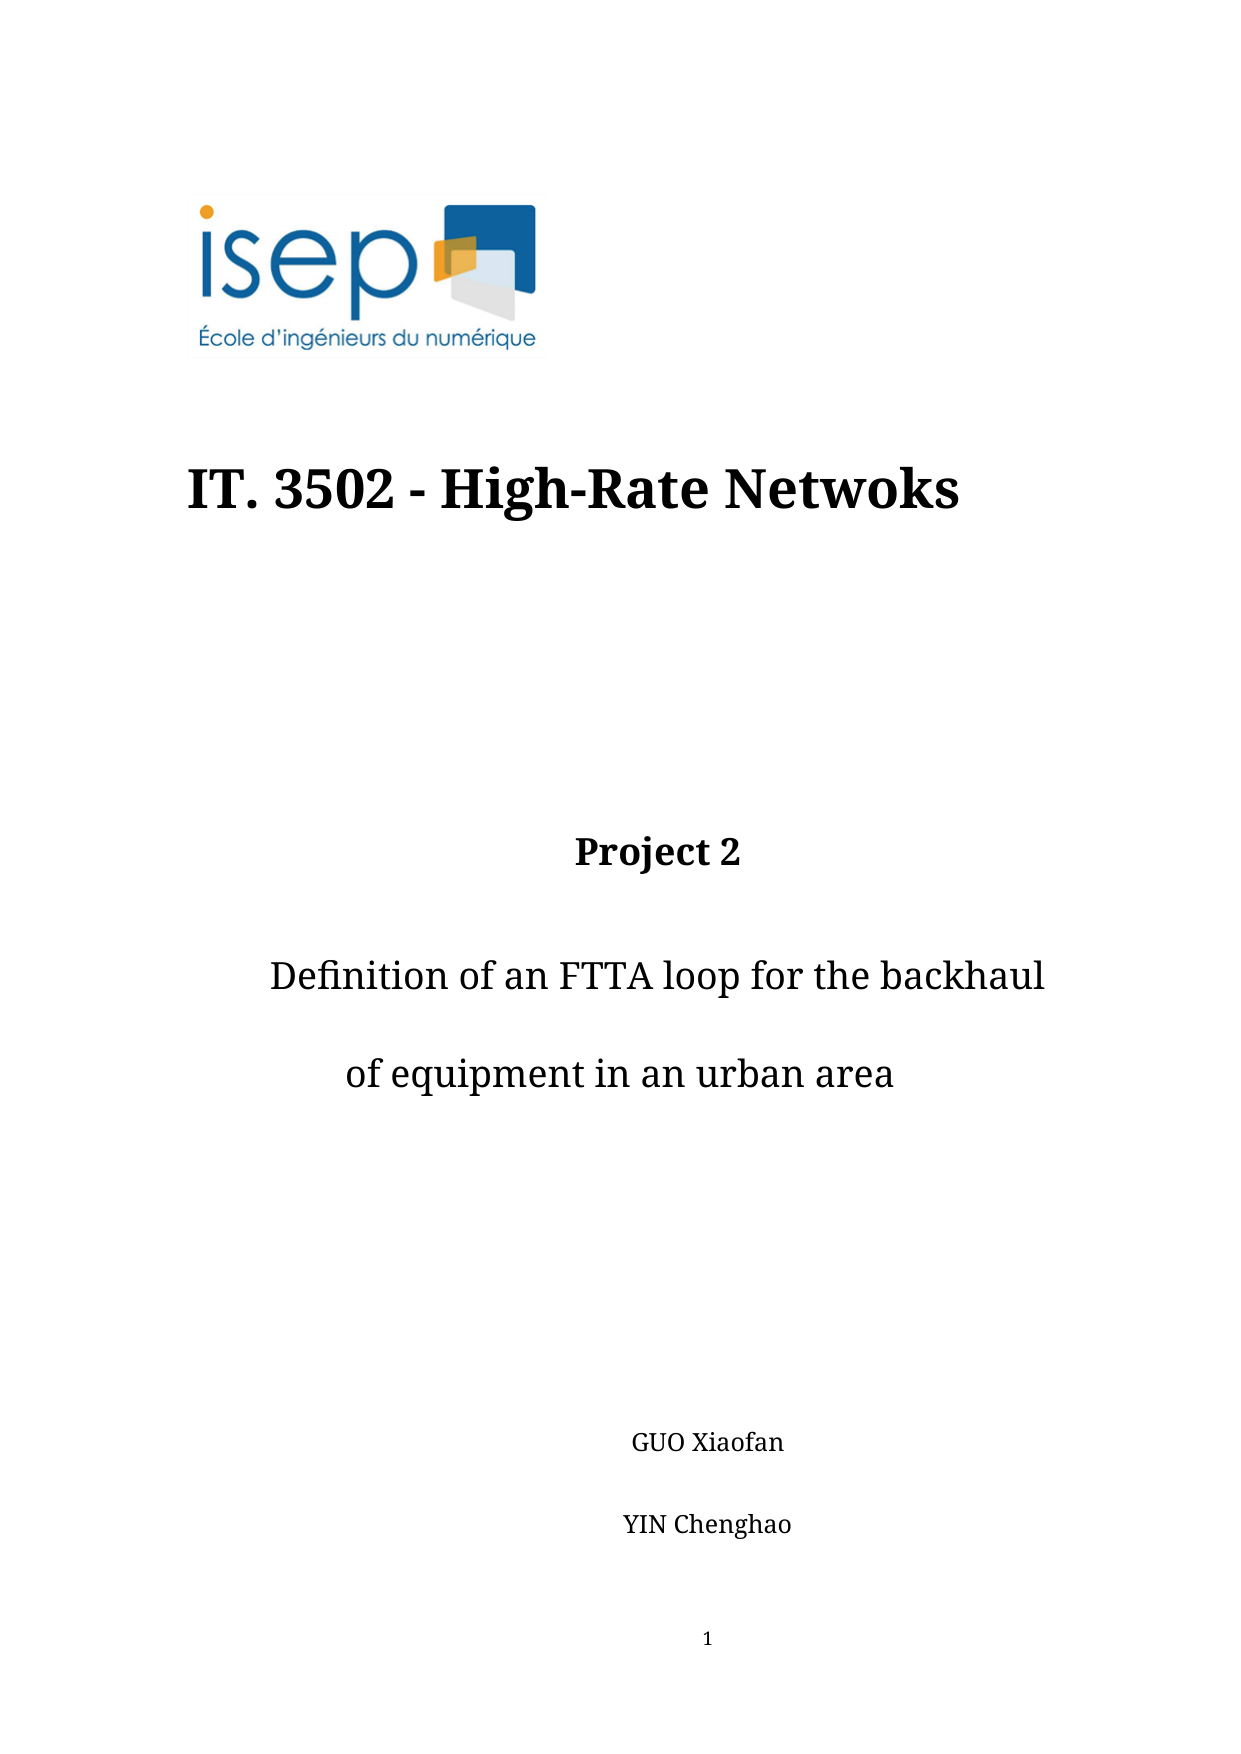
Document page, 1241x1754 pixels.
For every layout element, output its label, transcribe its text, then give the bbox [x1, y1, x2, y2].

subtitle Project 2 [187, 818, 1053, 883]
picture [187, 194, 547, 359]
title IT. 3502 - High-Rate Netwoks [187, 439, 1053, 536]
text GUO Xiaofan [321, 1410, 1053, 1475]
subtitle Definition of an FTTA loop for the backhaul of equipment in an urban area [187, 942, 1053, 1105]
text YIN Chenghao [321, 1492, 1053, 1557]
